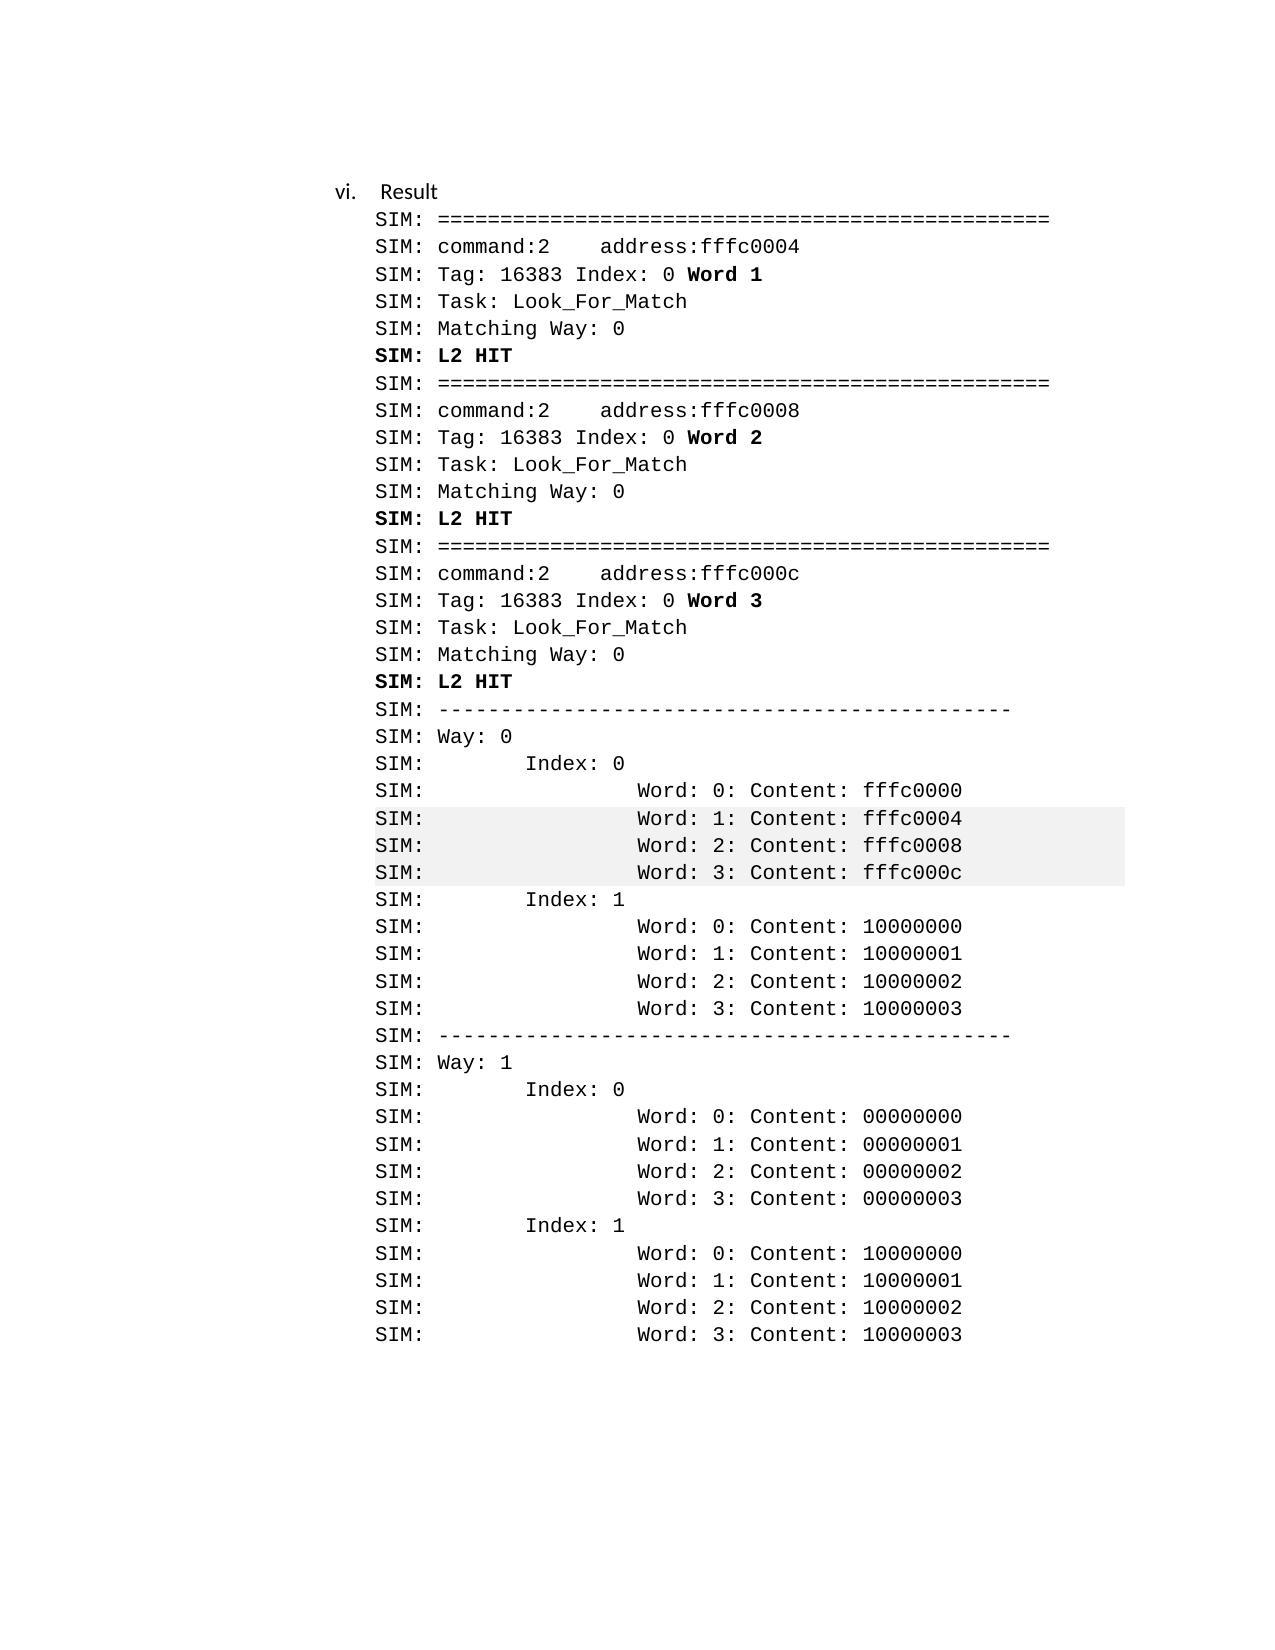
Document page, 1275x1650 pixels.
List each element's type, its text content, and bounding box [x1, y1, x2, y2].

list SIM: Word: 1: Content: 10000001 [375, 1270, 1125, 1293]
list SIM: command:2 address:fffc000c [375, 563, 1125, 586]
list SIM: Word: 0: Content: 00000000 [375, 1107, 1125, 1130]
list SIM: Tag: 16383 Index: 0 Word 3 [375, 590, 1125, 614]
list SIM: Task: Look_For_Match [375, 291, 1125, 314]
list SIM: Word: 2: Content: 10000002 [375, 1297, 1125, 1321]
list SIM: Word: 3: Content: 10000003 [375, 998, 1125, 1021]
list SIM: L2 HIT [375, 672, 1125, 695]
list SIM: ---------------------------------------------- [375, 1025, 1125, 1049]
list SIM: Word: 0: Content: 10000000 [375, 1242, 1125, 1266]
list SIM: Tag: 16383 Index: 0 Word 1 [375, 264, 1125, 287]
list SIM: Word: 1: Content: 00000001 [375, 1134, 1125, 1157]
list SIM: Word: 2: Content: fffc0008 [375, 835, 1125, 858]
list SIM: ================================================= [375, 372, 1125, 396]
list SIM: Task: Look_For_Match [375, 617, 1125, 641]
list SIM: Way: 1 [375, 1052, 1125, 1076]
list SIM: Word: 0: Content: fffc0000 [375, 780, 1125, 804]
list SIM: Word: 0: Content: 10000000 [375, 916, 1125, 940]
list SIM: ================================================= [375, 536, 1125, 559]
list SIM: Index: 0 [375, 753, 1125, 777]
list SIM: Matching Way: 0 [375, 644, 1125, 668]
list SIM: Tag: 16383 Index: 0 Word 2 [375, 427, 1125, 451]
list SIM: Index: 0 [375, 1079, 1125, 1103]
list SIM: Word: 3: Content: 00000003 [375, 1188, 1125, 1212]
list SIM: Word: 1: Content: fffc0004 [375, 807, 1125, 831]
list SIM: L2 HIT [375, 508, 1125, 532]
list Result [356, 177, 1125, 205]
list SIM: command:2 address:fffc0004 [375, 237, 1125, 260]
list SIM: Task: Look_For_Match [375, 454, 1125, 478]
list SIM: Word: 1: Content: 10000001 [375, 943, 1125, 967]
list SIM: Index: 1 [375, 1215, 1125, 1239]
list SIM: Matching Way: 0 [375, 318, 1125, 342]
list SIM: Way: 0 [375, 726, 1125, 749]
list SIM: Word: 2: Content: 10000002 [375, 971, 1125, 994]
list SIM: command:2 address:fffc0008 [375, 400, 1125, 423]
list SIM: Index: 1 [375, 889, 1125, 913]
list SIM: ---------------------------------------------- [375, 699, 1125, 722]
list SIM: Word: 2: Content: 00000002 [375, 1161, 1125, 1184]
list SIM: ================================================= [375, 209, 1125, 233]
list SIM: Word: 3: Content: fffc000c [375, 862, 1125, 886]
list SIM: Word: 3: Content: 10000003 [375, 1324, 1125, 1348]
list SIM: L2 HIT [375, 345, 1125, 369]
list SIM: Matching Way: 0 [375, 481, 1125, 505]
